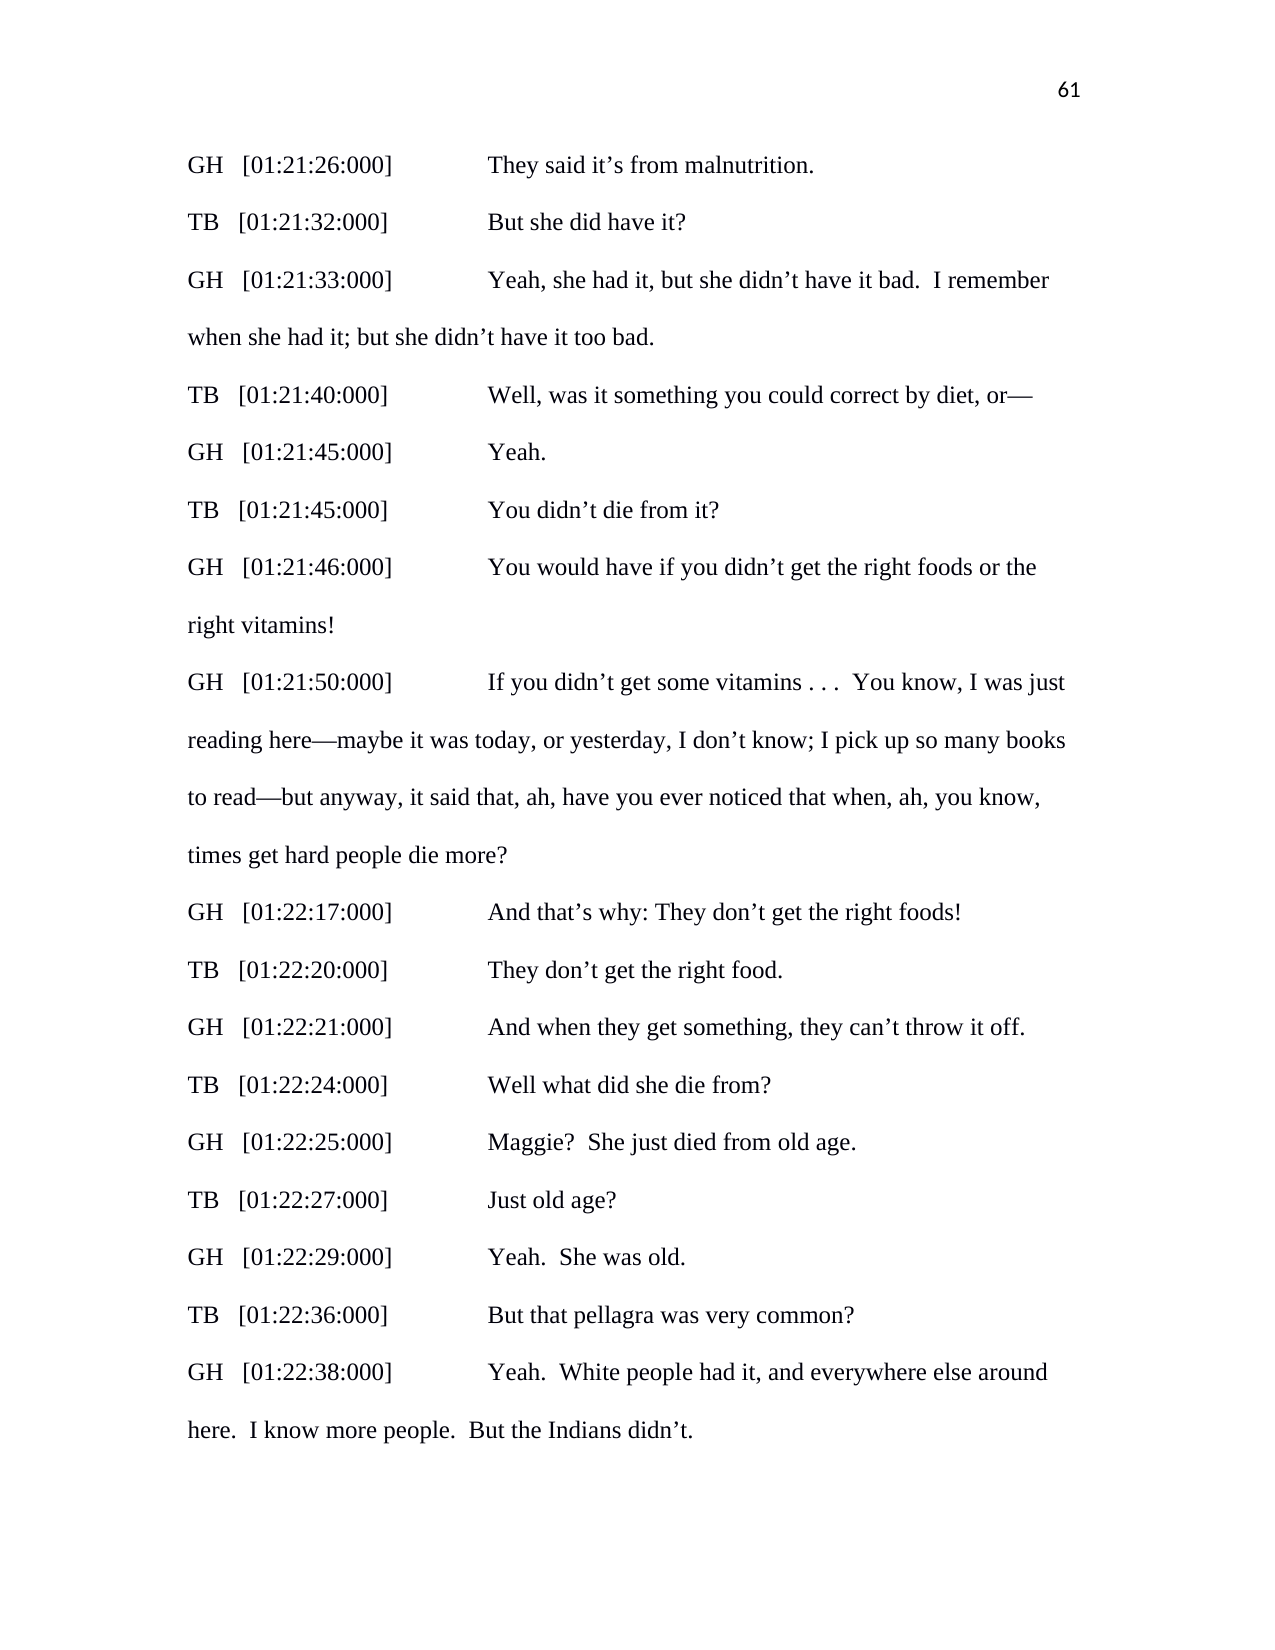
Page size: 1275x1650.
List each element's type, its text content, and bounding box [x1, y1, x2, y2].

text TB [01:21:32:000] But she did have it? [187, 207, 1087, 236]
text TB [01:22:27:000] Just old age? [187, 1185, 1087, 1214]
text TB [01:21:45:000] You didn’t die from it? [187, 495, 1087, 524]
text TB [01:22:20:000] They don’t get the right food. [187, 955, 1087, 984]
text TB [01:22:24:000] Well what did she die from? [187, 1070, 1087, 1099]
text TB [01:22:36:000] But that pellagra was very common? [187, 1300, 1087, 1329]
text GH [01:22:38:000] Yeah. White people had it, and everywhere else around here. I know more people. But the Indians didn’t. [187, 1357, 1087, 1444]
text GH [01:21:46:000] You would have if you didn’t get the right foods or the right vitamins! [187, 552, 1087, 639]
text GH [01:21:50:000] If you didn’t get some vitamins . . . You know, I was just reading here—maybe it was today, or yesterday, I don’t know; I pick up so many books to read—but anyway, it said that, ah, have you ever noticed that when, ah, you know, times get hard people die more? [187, 667, 1087, 869]
text GH [01:22:21:000] And when they get something, they can’t throw it off. [187, 1012, 1087, 1041]
text GH [01:22:17:000] And that’s why: They don’t get the right foods! [187, 897, 1087, 926]
text GH [01:22:29:000] Yeah. She was old. [187, 1242, 1087, 1271]
text GH [01:21:33:000] Yeah, she had it, but she didn’t have it bad. I remember when she had it; but she didn’t have it too bad. [187, 265, 1087, 351]
text TB [01:21:40:000] Well, was it something you could correct by diet, or— [187, 380, 1087, 409]
text GH [01:21:26:000] They said it’s from malnutrition. [187, 150, 1087, 179]
text GH [01:22:25:000] Maggie? She just died from old age. [187, 1127, 1087, 1156]
text GH [01:21:45:000] Yeah. [187, 437, 1087, 466]
